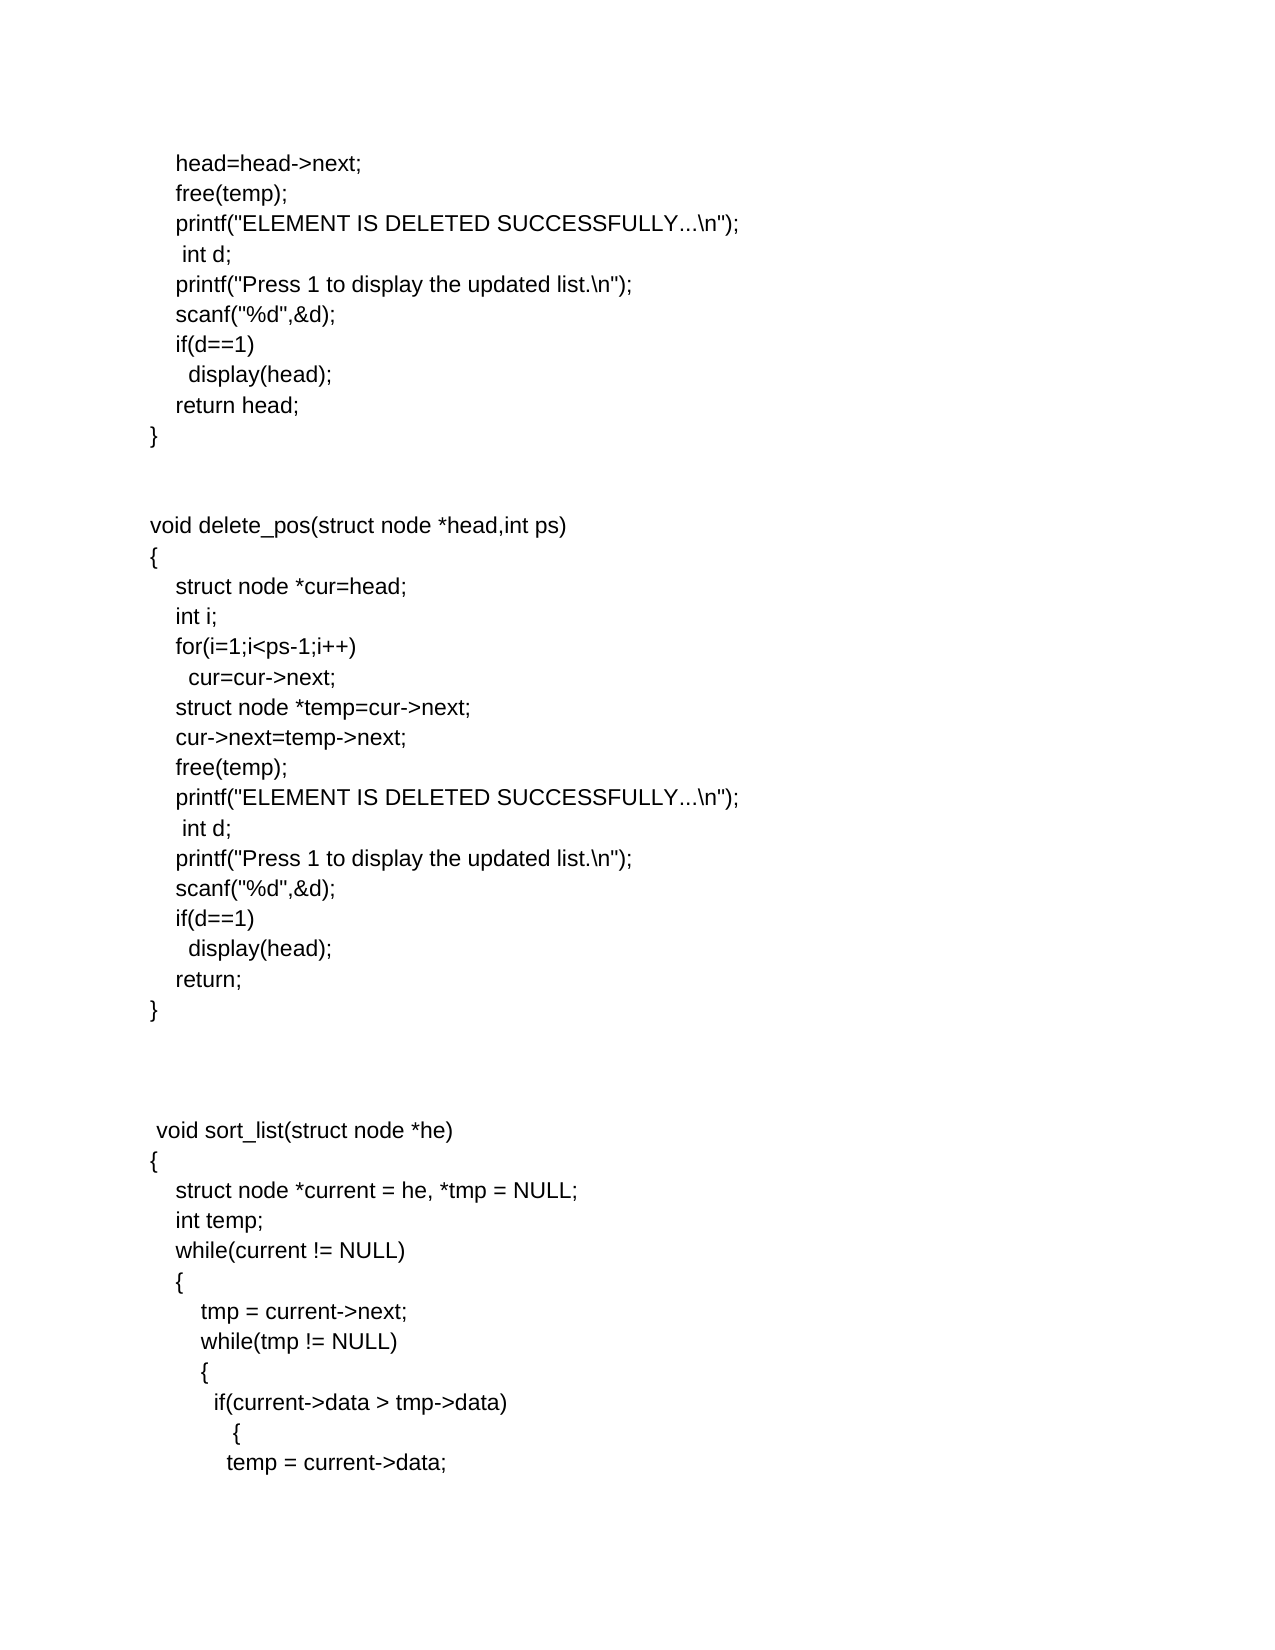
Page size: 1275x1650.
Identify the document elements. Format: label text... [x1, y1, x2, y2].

text } [150, 422, 1125, 448]
text { [150, 1268, 1125, 1294]
text struct node *current = he, *tmp = NULL; [150, 1177, 1125, 1203]
text if(d==1) [150, 905, 1125, 932]
text int temp; [150, 1207, 1125, 1234]
text } [150, 996, 1125, 1022]
text while(current != NULL) [150, 1237, 1125, 1264]
text void sort_list(struct node *he) [150, 1117, 1125, 1143]
text temp = current->data; [150, 1449, 1125, 1475]
text scanf("%d",&d); [150, 875, 1125, 901]
text return; [150, 966, 1125, 992]
text int i; [150, 603, 1125, 629]
text { [150, 1419, 1125, 1445]
text { [150, 543, 1125, 569]
text struct node *cur=head; [150, 573, 1125, 599]
text head=head->next; [150, 150, 1125, 176]
text free(temp); [150, 180, 1125, 207]
text struct node *temp=cur->next; [150, 694, 1125, 720]
text printf("Press 1 to display the updated list.\n"); [150, 845, 1125, 871]
text printf("ELEMENT IS DELETED SUCCESSFULLY...\n"); [150, 210, 1125, 237]
text cur=cur->next; [150, 663, 1125, 690]
text int d; [150, 241, 1125, 267]
text { [150, 1147, 1125, 1173]
text tmp = current->next; [150, 1298, 1125, 1324]
text void delete_pos(struct node *head,int ps) [150, 512, 1125, 539]
text int d; [150, 814, 1125, 841]
text display(head); [150, 935, 1125, 962]
text scanf("%d",&d); [150, 301, 1125, 327]
text return head; [150, 392, 1125, 418]
text for(i=1;i<ps-1;i++) [150, 633, 1125, 660]
text if(current->data > tmp->data) [150, 1388, 1125, 1415]
text free(temp); [150, 754, 1125, 781]
text display(head); [150, 361, 1125, 388]
text if(d==1) [150, 331, 1125, 358]
text cur->next=temp->next; [150, 724, 1125, 750]
text printf("ELEMENT IS DELETED SUCCESSFULLY...\n"); [150, 784, 1125, 811]
text while(tmp != NULL) [150, 1328, 1125, 1354]
text { [150, 1358, 1125, 1385]
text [150, 271, 1125, 297]
